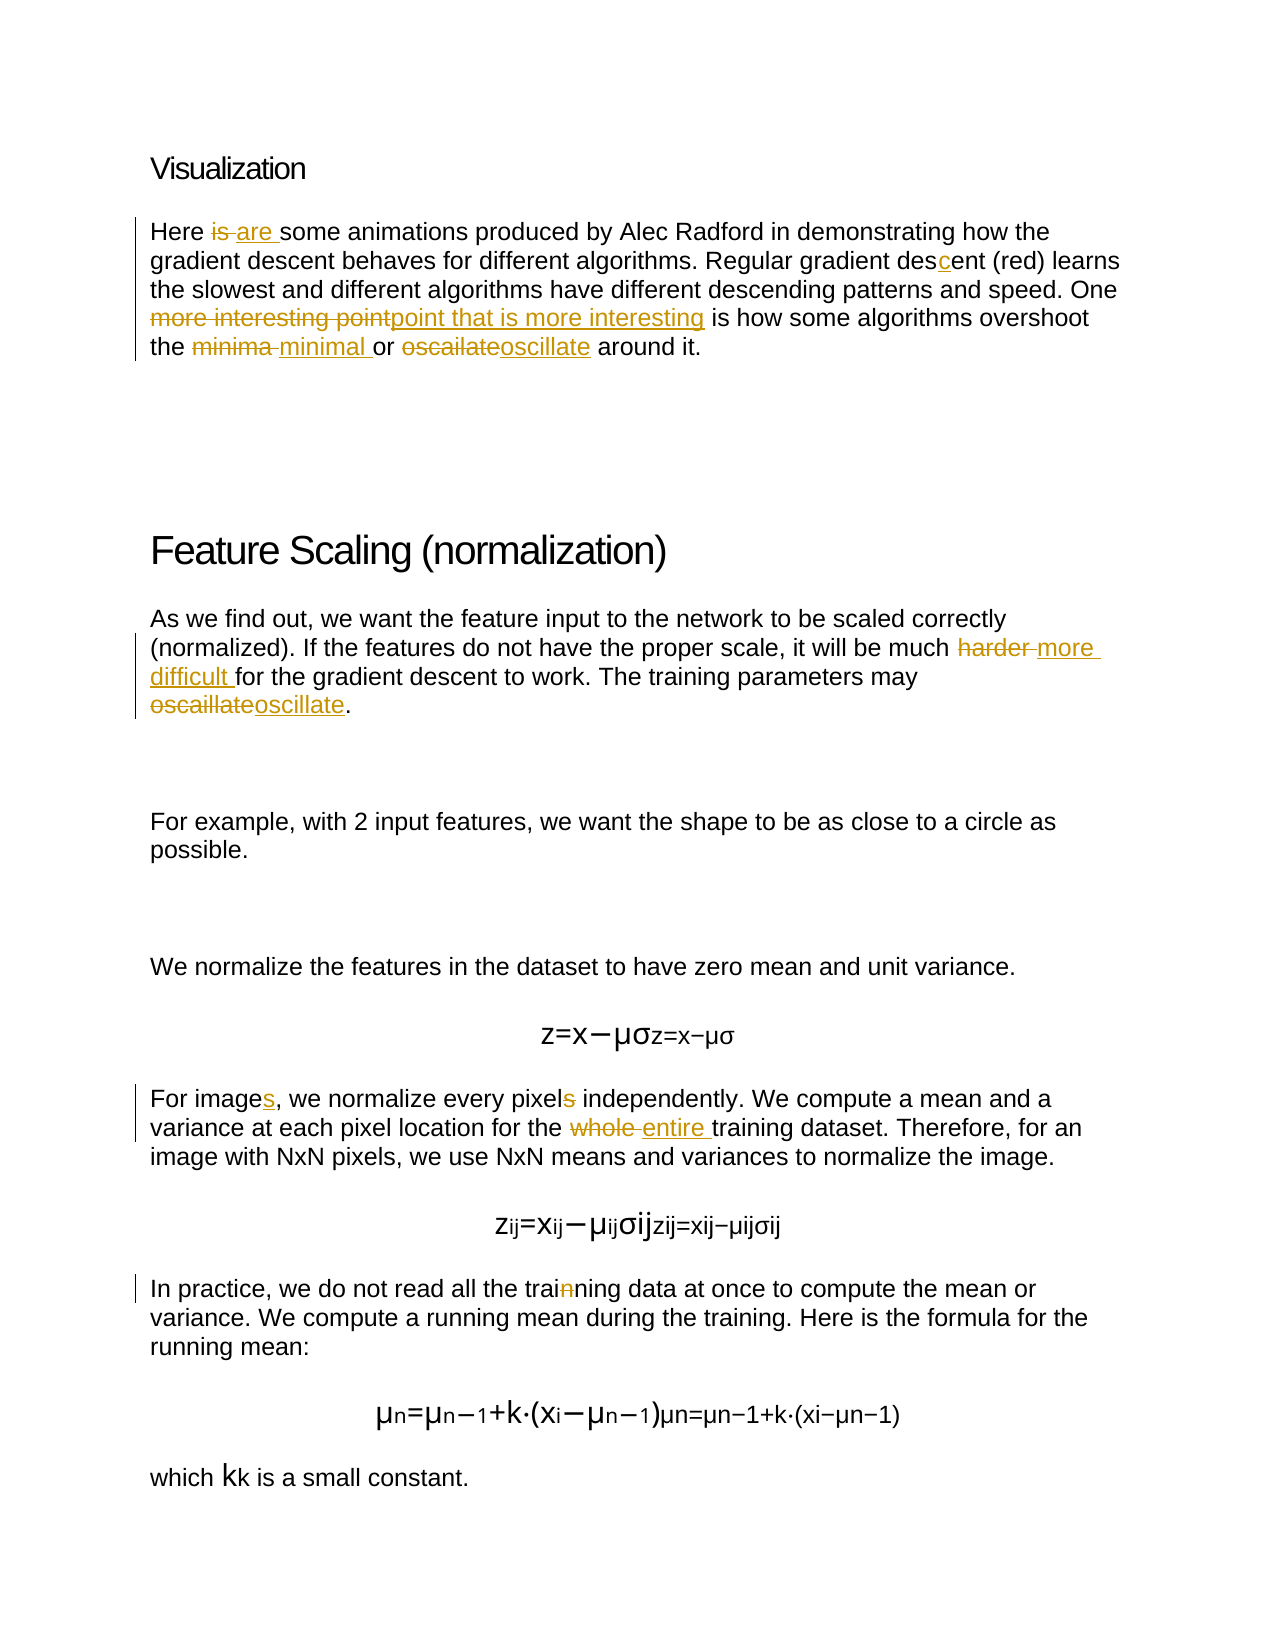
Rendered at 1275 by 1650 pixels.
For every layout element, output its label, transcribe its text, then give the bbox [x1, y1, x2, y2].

text We normalize the features in the dataset to have zero mean and unit variance. [150, 952, 1125, 981]
text Visualization [150, 150, 1125, 186]
text For example, with 2 input features, we want the shape to be as close to a circle as possible. [150, 807, 1125, 864]
text zij=xij−μijσijzij=xij−μijσij [150, 1202, 1125, 1243]
text In practice, we do not read all the training data at once to compute the mean or variance. We compute a running mean during the training. Here is the formula for the running mean: [150, 1274, 1125, 1360]
text Here some animations produced by Alec Radford in demonstrating how the gradient descent behaves for different algorithms. Regular gradient desent (red) learns the slowest and different algorithms have different descending patterns and speed. One is how some algorithms overshoot the or around it. [150, 217, 1125, 361]
text μn=μn−1+k⋅(xi−μn−1)μn=μn−1+k⋅(xi−μn−1) [150, 1392, 1125, 1433]
text Feature Scaling (normalization) [150, 526, 1125, 573]
text As we find out, we want the feature input to the network to be scaled correctly (normalized). If the features do not have the proper scale, it will be much for the gradient descent to work. The training parameters may . [150, 604, 1125, 719]
text z=x−μσz=x−μσ [150, 1012, 1125, 1053]
text For image, we normalize every pixel independently. We compute a mean and a variance at each pixel location for the training dataset. Therefore, for an image with NxN pixels, we use NxN means and variances to normalize the image. [150, 1084, 1125, 1171]
text which kk is a small constant. [150, 1454, 1125, 1495]
